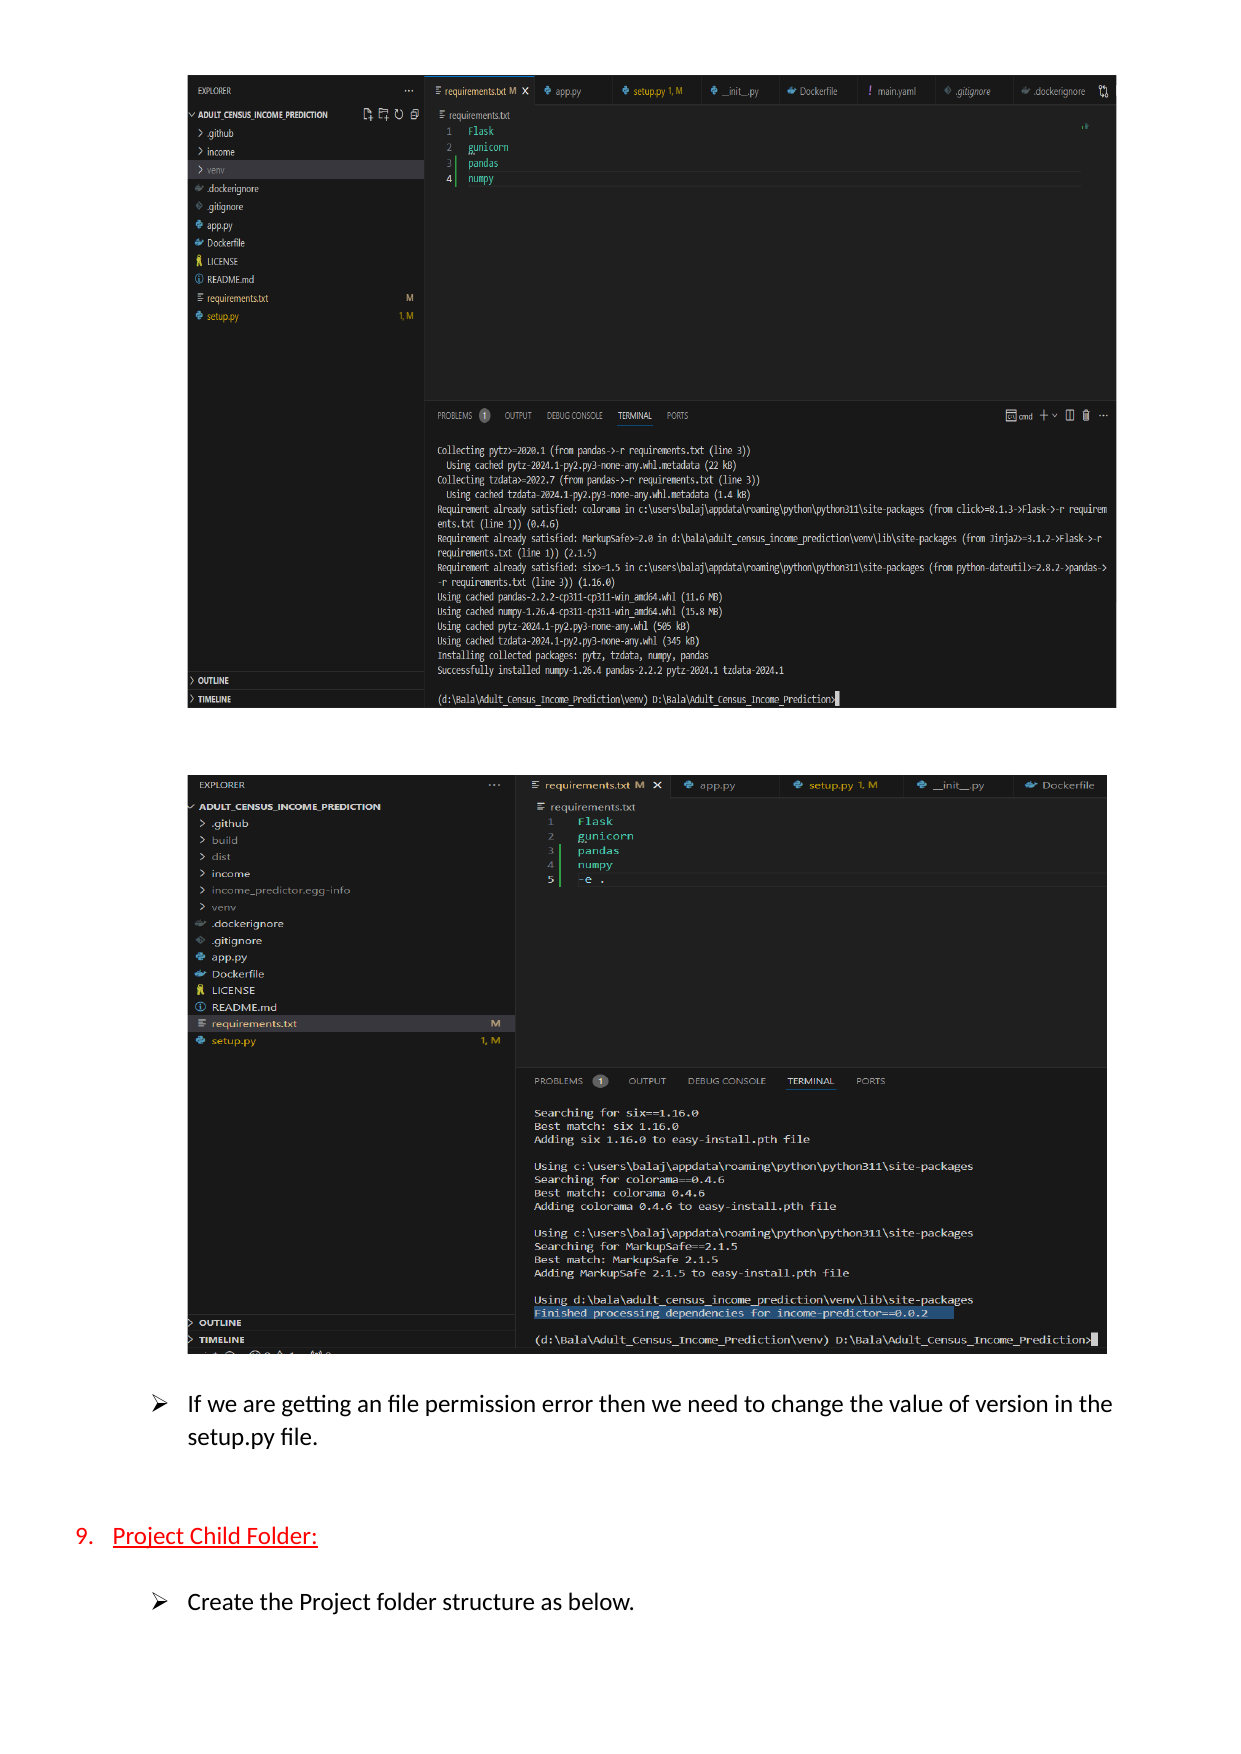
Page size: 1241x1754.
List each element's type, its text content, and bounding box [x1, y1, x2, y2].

picture [187, 75, 1117, 708]
list If we are getting an file permission error then we need to change the value of version in the setup.py file. [150, 1388, 1165, 1452]
list Create the Project folder structure as below. [150, 1586, 1165, 1617]
list Project Child Folder: [75, 1520, 1165, 1551]
picture [187, 775, 1107, 1354]
